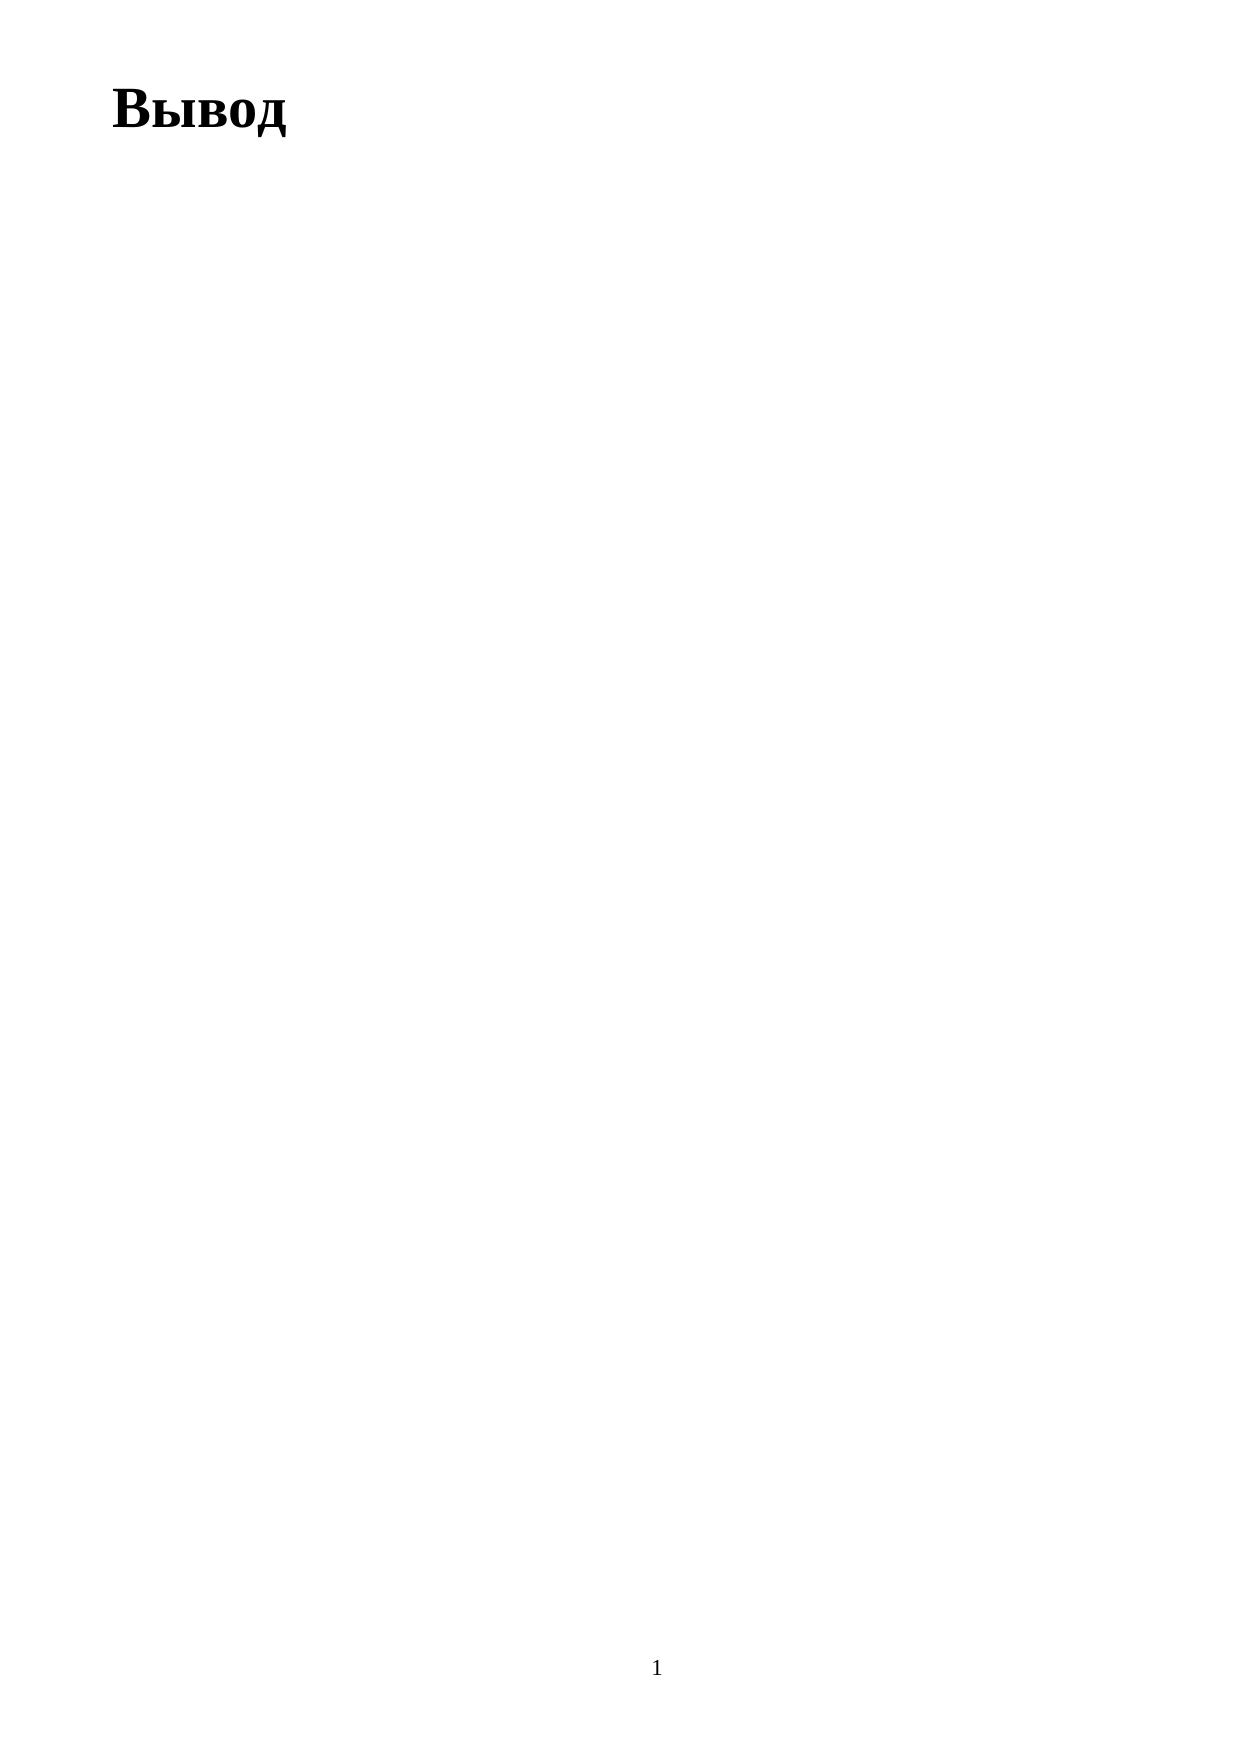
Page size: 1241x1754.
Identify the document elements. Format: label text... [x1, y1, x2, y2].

subtitle Вывод [112, 73, 1203, 140]
